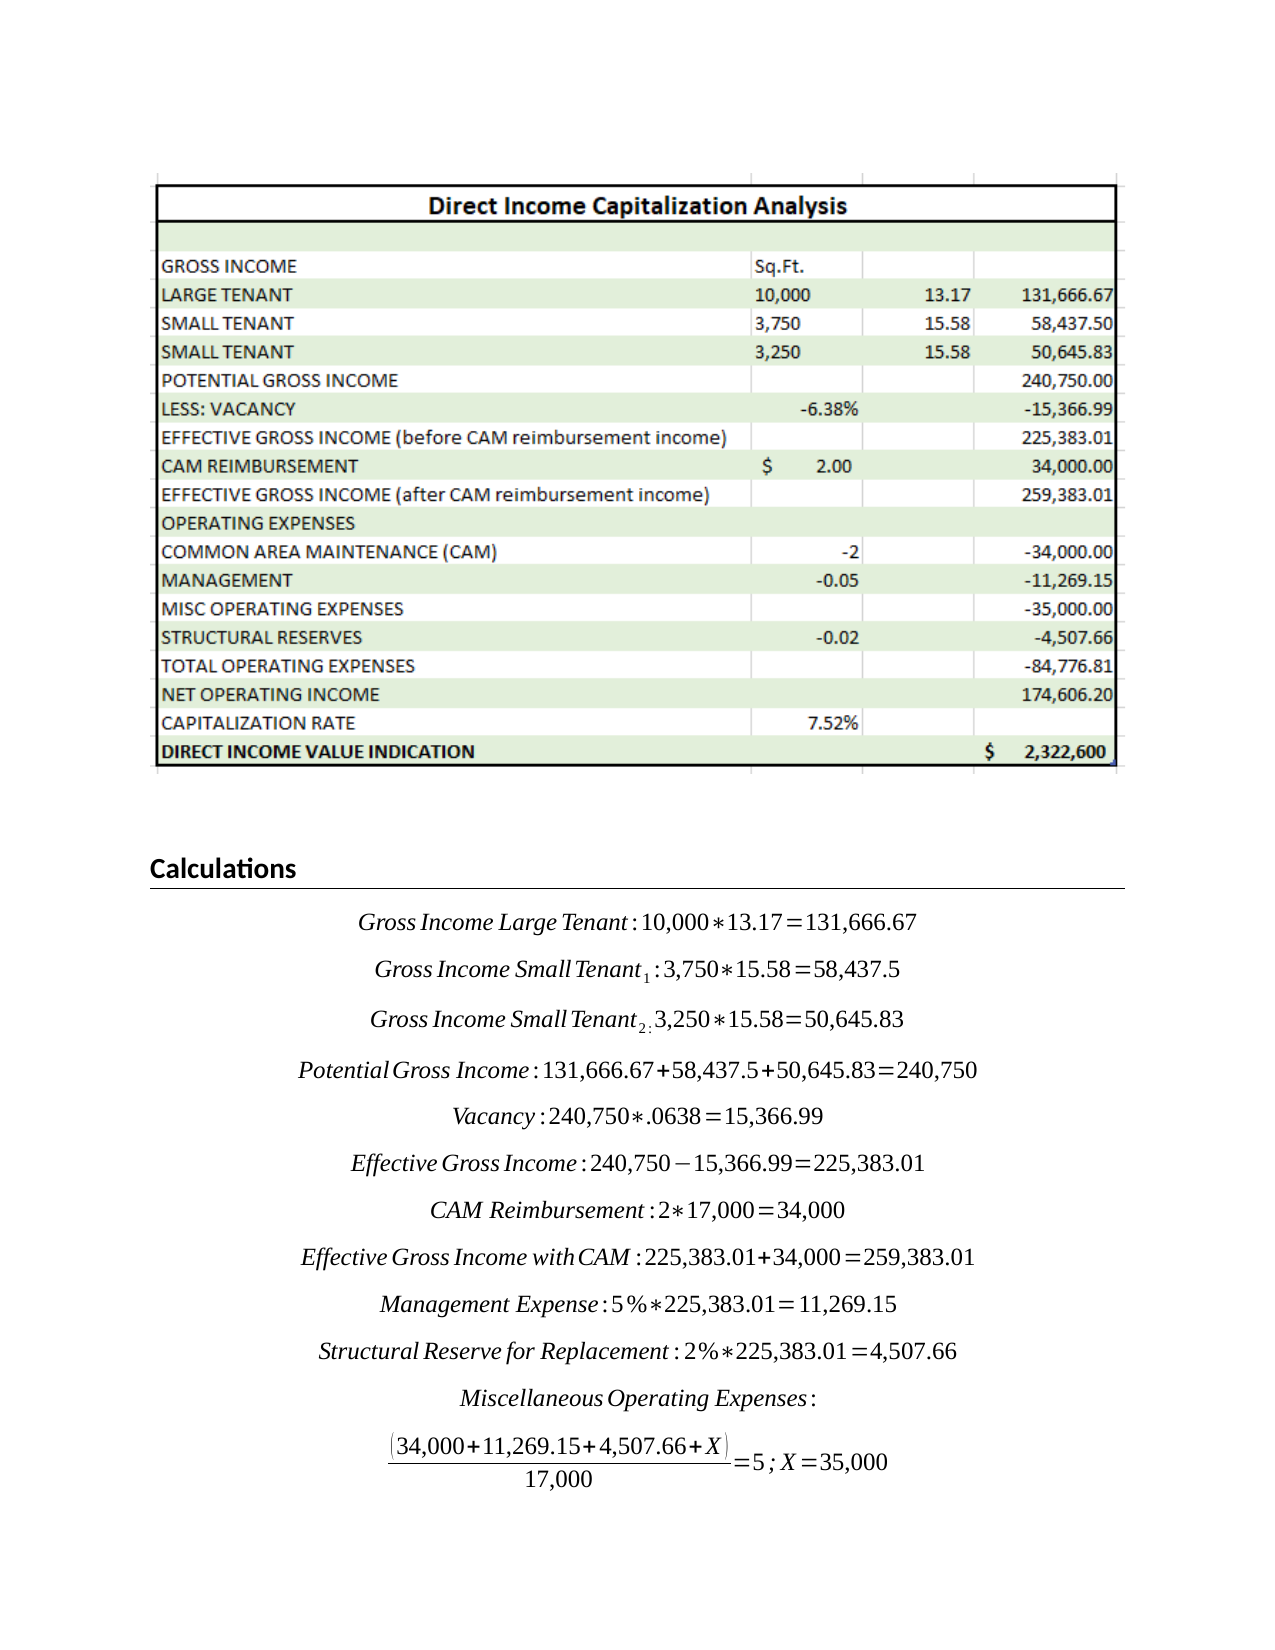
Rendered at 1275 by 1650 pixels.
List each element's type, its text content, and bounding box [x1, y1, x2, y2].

text Calculations [150, 851, 1125, 888]
picture [150, 173, 1125, 774]
